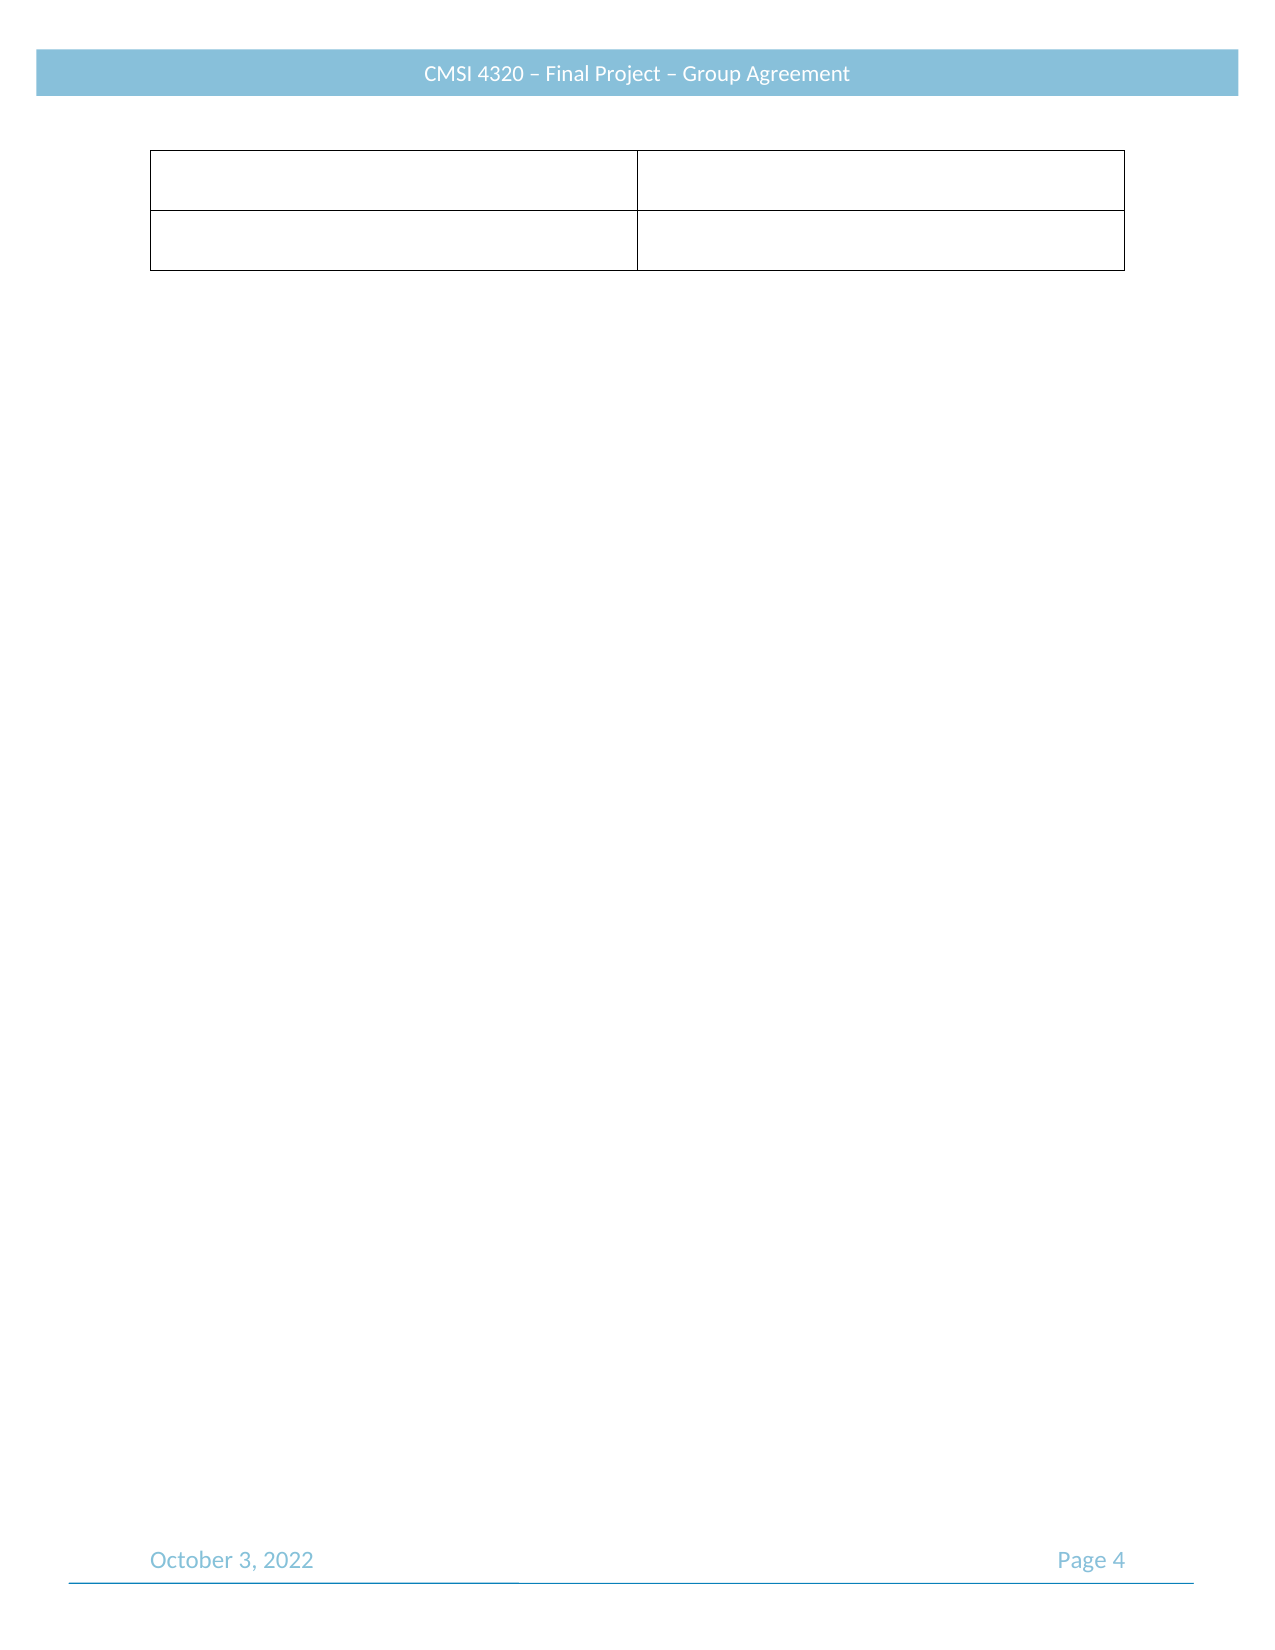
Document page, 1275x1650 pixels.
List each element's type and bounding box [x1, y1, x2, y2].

table_cell [638, 211, 1124, 270]
table_cell [151, 211, 637, 270]
table_cell [151, 151, 637, 210]
table_cell [638, 151, 1124, 210]
